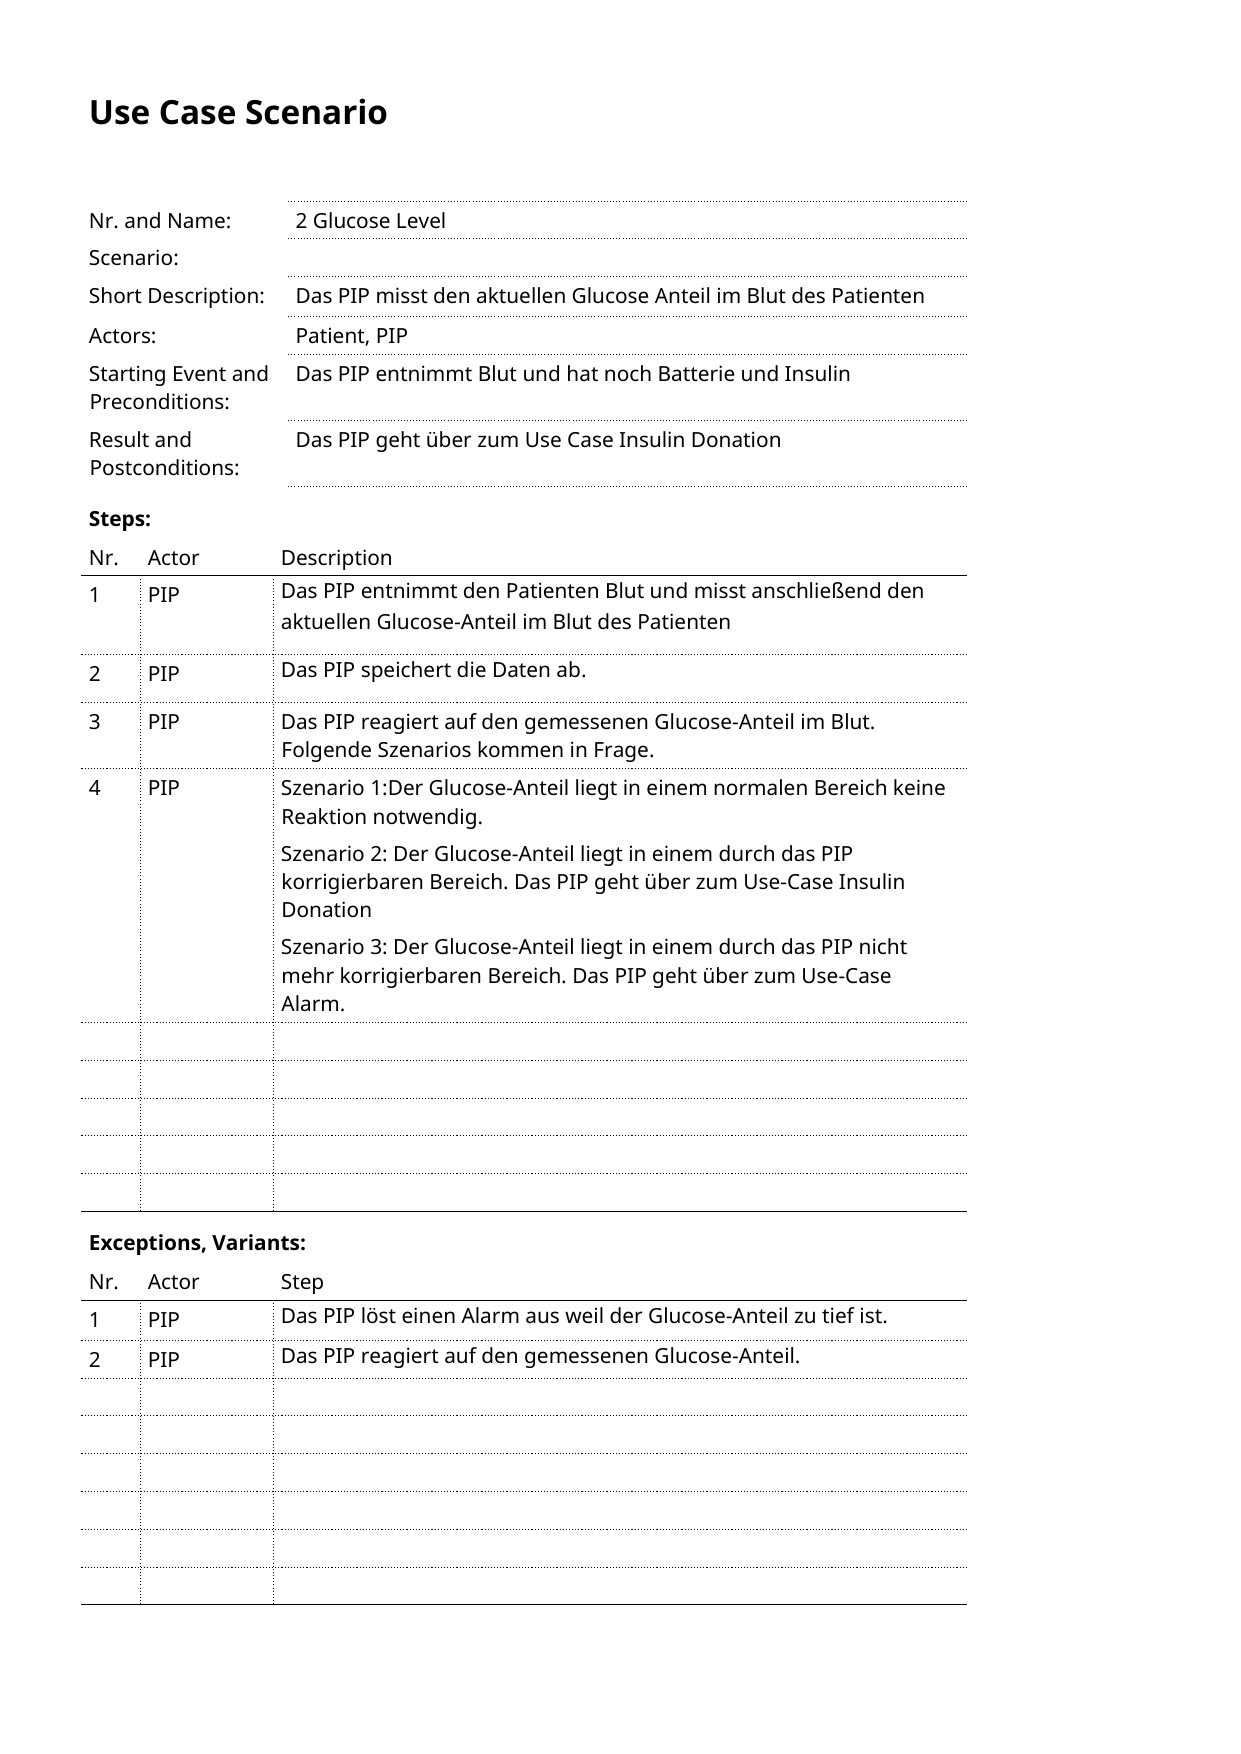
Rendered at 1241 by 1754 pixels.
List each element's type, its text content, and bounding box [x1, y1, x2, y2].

table_cell [273, 1022, 967, 1059]
table_header Nr. [81, 539, 140, 575]
table_cell [81, 1060, 140, 1097]
table_cell [81, 1415, 140, 1453]
table_cell Patient, PIP [288, 316, 967, 354]
table_cell PIP [140, 654, 273, 702]
table_cell Das PIP entnimmt den Patienten Blut und misst anschließend den aktuellen Glucose-Anteil im Blut des Patienten [273, 576, 967, 654]
table_cell [273, 1060, 967, 1097]
table_cell [81, 1378, 140, 1415]
table_cell [140, 1491, 273, 1529]
table_cell [81, 1491, 140, 1529]
table_cell Das PIP speichert die Daten ab. [273, 654, 967, 702]
table_cell Das PIP geht über zum Use Case Insulin Donation [288, 420, 967, 486]
table_cell [273, 1491, 967, 1529]
table_cell [81, 1529, 140, 1567]
table_cell Das PIP misst den aktuellen Glucose Anteil im Blut des Patienten [288, 276, 967, 316]
table_header Nr. and Name: [81, 201, 288, 238]
table_cell [140, 1415, 273, 1453]
table_cell [140, 1060, 273, 1097]
table_cell Das PIP reagiert auf den gemessenen Glucose-Anteil im Blut. Folgende Szenarios kommen in Frage. [273, 702, 967, 768]
table_cell Result and Postconditions: [81, 420, 288, 486]
table_cell [273, 1453, 967, 1491]
table_cell [140, 1453, 273, 1491]
table_cell [81, 1173, 140, 1211]
table_header Actor [140, 539, 273, 575]
table_header Nr. [81, 1263, 140, 1300]
table_cell [273, 1173, 967, 1211]
table_cell [140, 1378, 273, 1415]
table_cell [81, 1135, 140, 1173]
table_cell PIP [140, 768, 273, 1022]
table_cell [81, 1098, 140, 1135]
table_cell [140, 1529, 273, 1567]
table_cell Actors: [81, 316, 288, 354]
table_cell Szenario 1:Der Glucose-Anteil liegt in einem normalen Bereich keine Reaktion notwendig. Szenario 2: Der Glucose-Anteil liegt in einem durch das PIP korrigierbaren Bereich. Das PIP geht über zum Use-Case Insulin Donation Szenario 3: Der Glucose-Anteil liegt in einem durch das PIP nicht mehr korrigierbaren Bereich. Das PIP geht über zum Use-Case Alarm. [273, 768, 967, 1022]
table_cell [140, 1022, 273, 1059]
table_header Step [273, 1263, 967, 1300]
table_cell 1 [81, 1301, 140, 1340]
table_cell [273, 1135, 967, 1173]
table_cell Das PIP entnimmt Blut und hat noch Batterie und Insulin [288, 354, 967, 420]
table_cell [273, 1567, 967, 1604]
table_cell [81, 1022, 140, 1059]
table_cell [140, 1135, 273, 1173]
table_cell Short Description: [81, 276, 288, 316]
table_cell 2 [81, 654, 140, 702]
table_cell [140, 1098, 273, 1135]
table_cell 1 [81, 576, 140, 654]
table_header Description [273, 539, 967, 575]
table_cell [140, 1567, 273, 1604]
table_header Actor [140, 1263, 273, 1300]
table_cell Das PIP löst einen Alarm aus weil der Glucose-Anteil zu tief ist. [273, 1301, 967, 1340]
table_cell 4 [81, 768, 140, 1022]
table_cell [273, 1529, 967, 1567]
table_header 2 Glucose Level [288, 201, 967, 238]
text Use Case Scenario [89, 89, 1152, 179]
table_cell Scenario: [81, 238, 288, 276]
table_cell PIP [140, 576, 273, 654]
table_cell PIP [140, 1340, 273, 1377]
table_cell [273, 1415, 967, 1453]
table_cell 2 [81, 1340, 140, 1377]
table_cell [273, 1378, 967, 1415]
table_cell PIP [140, 702, 273, 768]
table_cell [81, 1567, 140, 1604]
table_cell [273, 1098, 967, 1135]
text Steps: [89, 504, 1152, 532]
text Exceptions, Variants: [89, 1228, 1152, 1257]
table_cell [288, 238, 967, 276]
table_cell Das PIP reagiert auf den gemessenen Glucose-Anteil. [273, 1340, 967, 1377]
table_cell 3 [81, 702, 140, 768]
table_cell Starting Event and Preconditions: [81, 354, 288, 420]
table_cell [140, 1173, 273, 1211]
table_cell [81, 1453, 140, 1491]
table_cell PIP [140, 1301, 273, 1340]
